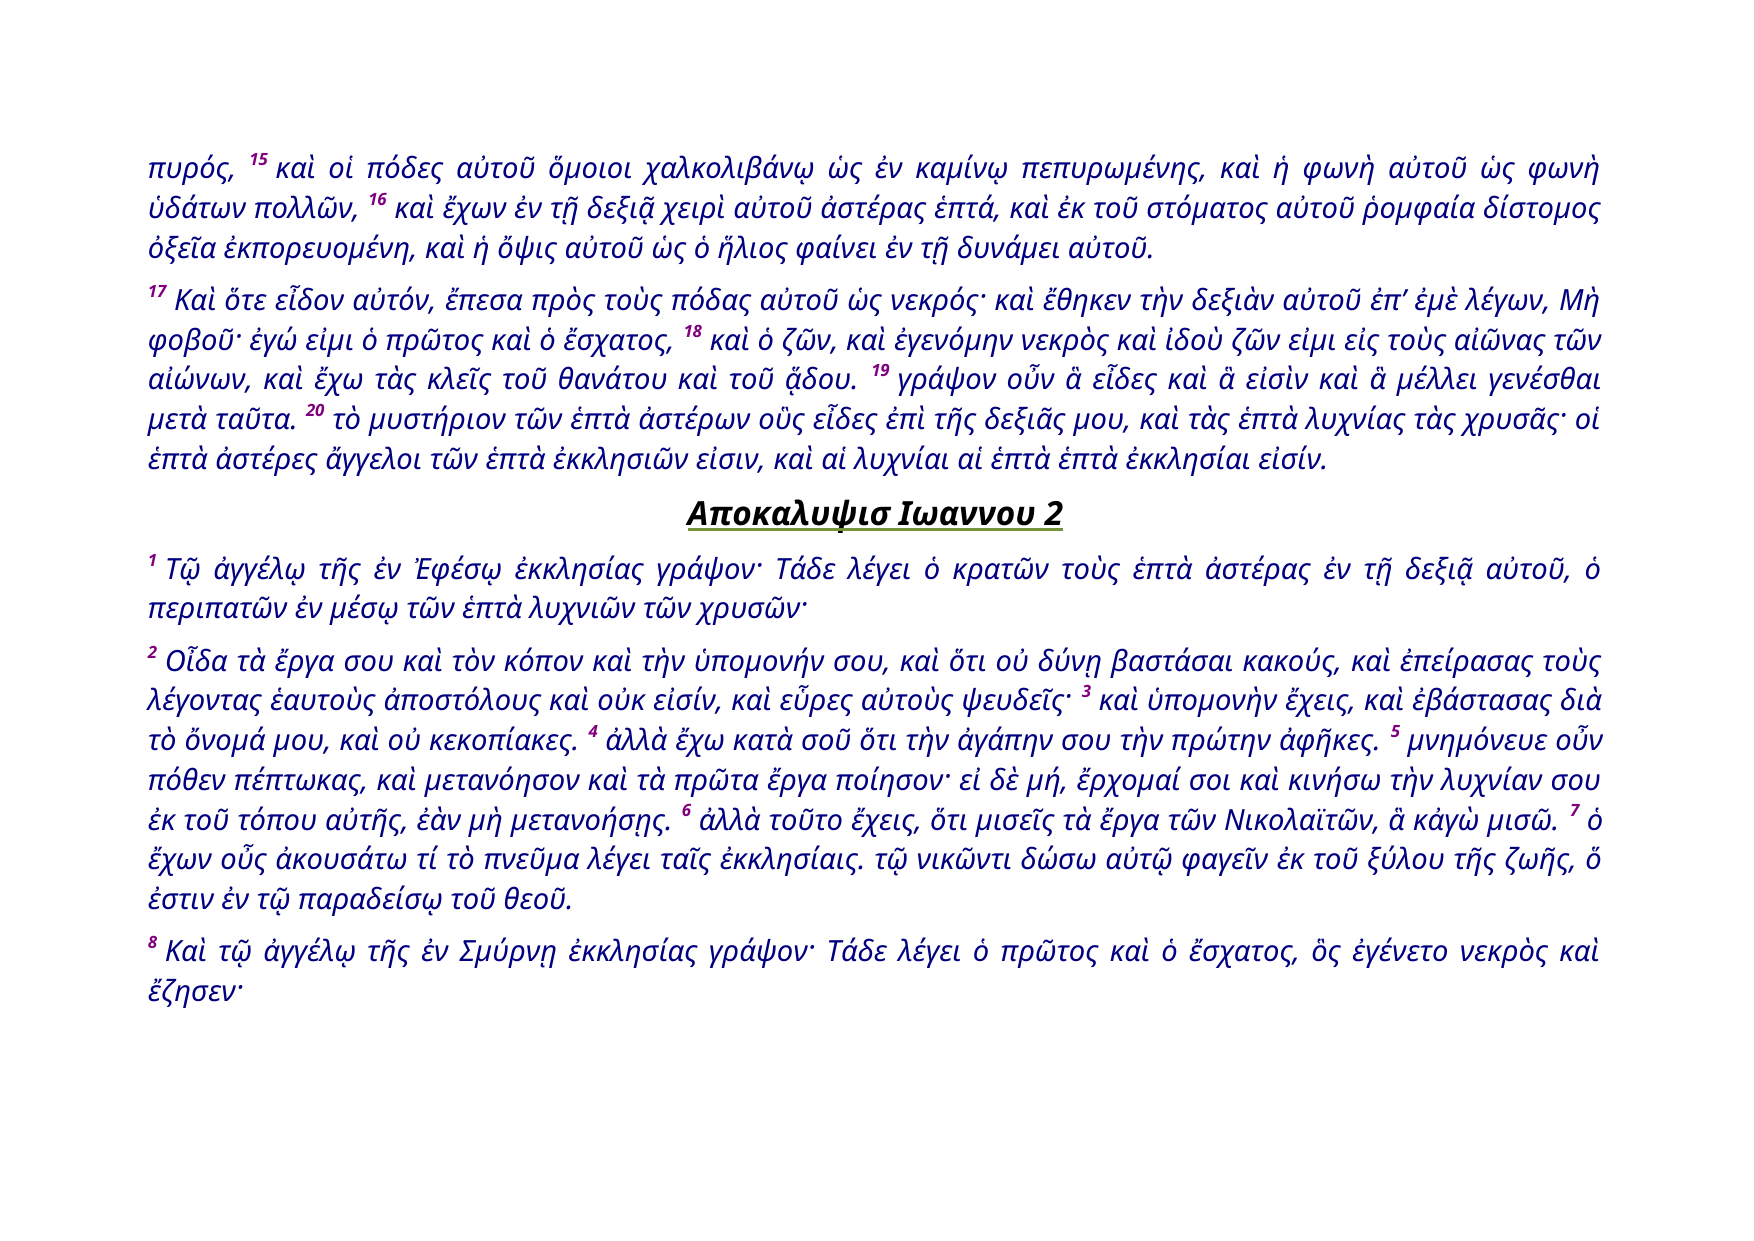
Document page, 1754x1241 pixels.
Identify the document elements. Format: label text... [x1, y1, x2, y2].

text 1 Τῷ ἀγγέλῳ τῆς ἐν Ἐφέσῳ ἐκκλησίας γράψον· Τάδε λέγει ὁ κρατῶν τοὺς ἑπτὰ ἀστέρας ἐν τῇ δεξιᾷ αὐτοῦ, ὁ περιπατῶν ἐν μέσῳ τῶν ἑπτὰ λυχνιῶν τῶν χρυσῶν· [148, 548, 1606, 627]
text 17 Καὶ ὅτε εἶδον αὐτόν, ἔπεσα πρὸς τοὺς πόδας αὐτοῦ ὡς νεκρός· καὶ ἔθηκεν τὴν δεξιὰν αὐτοῦ ἐπ’ ἐμὲ λέγων, Μὴ φοβοῦ· ἐγώ εἰμι ὁ πρῶτος καὶ ὁ ἔσχατος, 18 καὶ ὁ ζῶν, καὶ ἐγενόμην νεκρὸς καὶ ἰδοὺ ζῶν εἰμι εἰς τοὺς αἰῶνας τῶν αἰώνων, καὶ ἔχω τὰς κλεῖς τοῦ θανάτου καὶ τοῦ ᾅδου. 19 γράψον οὖν ἃ εἶδες καὶ ἃ εἰσὶν καὶ ἃ μέλλει γενέσθαι μετὰ ταῦτα. 20 τὸ μυστήριον τῶν ἑπτὰ ἀστέρων οὓς εἶδες ἐπὶ τῆς δεξιᾶς μου, καὶ τὰς ἑπτὰ λυχνίας τὰς χρυσᾶς· οἱ ἑπτὰ ἀστέρες ἄγγελοι τῶν ἑπτὰ ἐκκλησιῶν εἰσιν, καὶ αἱ λυχνίαι αἱ ἑπτὰ ἑπτὰ ἐκκλησίαι εἰσίν. [148, 279, 1606, 478]
text Αποκαλυψισ Ιωαννου 2 [148, 490, 1606, 536]
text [148, 148, 1606, 267]
text 2 Οἶδα τὰ ἔργα σου καὶ τὸν κόπον καὶ τὴν ὑπομονήν σου, καὶ ὅτι οὐ δύνῃ βαστάσαι κακούς, καὶ ἐπείρασας τοὺς λέγοντας ἑαυτοὺς ἀποστόλους καὶ οὐκ εἰσίν, καὶ εὗρες αὐτοὺς ψευδεῖς· 3 καὶ ὑπομονὴν ἔχεις, καὶ ἐβάστασας διὰ τὸ ὄνομά μου, καὶ οὐ κεκοπίακες. 4 ἀλλὰ ἔχω κατὰ σοῦ ὅτι τὴν ἀγάπην σου τὴν πρώτην ἀφῆκες. 5 μνημόνευε οὖν πόθεν πέπτωκας, καὶ μετανόησον καὶ τὰ πρῶτα ἔργα ποίησον· εἰ δὲ μή, ἔρχομαί σοι καὶ κινήσω τὴν λυχνίαν σου ἐκ τοῦ τόπου αὐτῆς, ἐὰν μὴ μετανοήσῃς. 6 ἀλλὰ τοῦτο ἔχεις, ὅτι μισεῖς τὰ ἔργα τῶν Νικολαϊτῶν, ἃ κἀγὼ μισῶ. 7 ὁ ἔχων οὖς ἀκουσάτω τί τὸ πνεῦμα λέγει ταῖς ἐκκλησίαις. τῷ νικῶντι δώσω αὐτῷ φαγεῖν ἐκ τοῦ ξύλου τῆς ζωῆς, ὅ ἐστιν ἐν τῷ παραδείσῳ τοῦ θεοῦ. [148, 640, 1606, 918]
text 8 Καὶ τῷ ἀγγέλῳ τῆς ἐν Σμύρνῃ ἐκκλησίας γράψον· Τάδε λέγει ὁ πρῶτος καὶ ὁ ἔσχατος, ὃς ἐγένετο νεκρὸς καὶ ἔζησεν· [148, 930, 1606, 1010]
